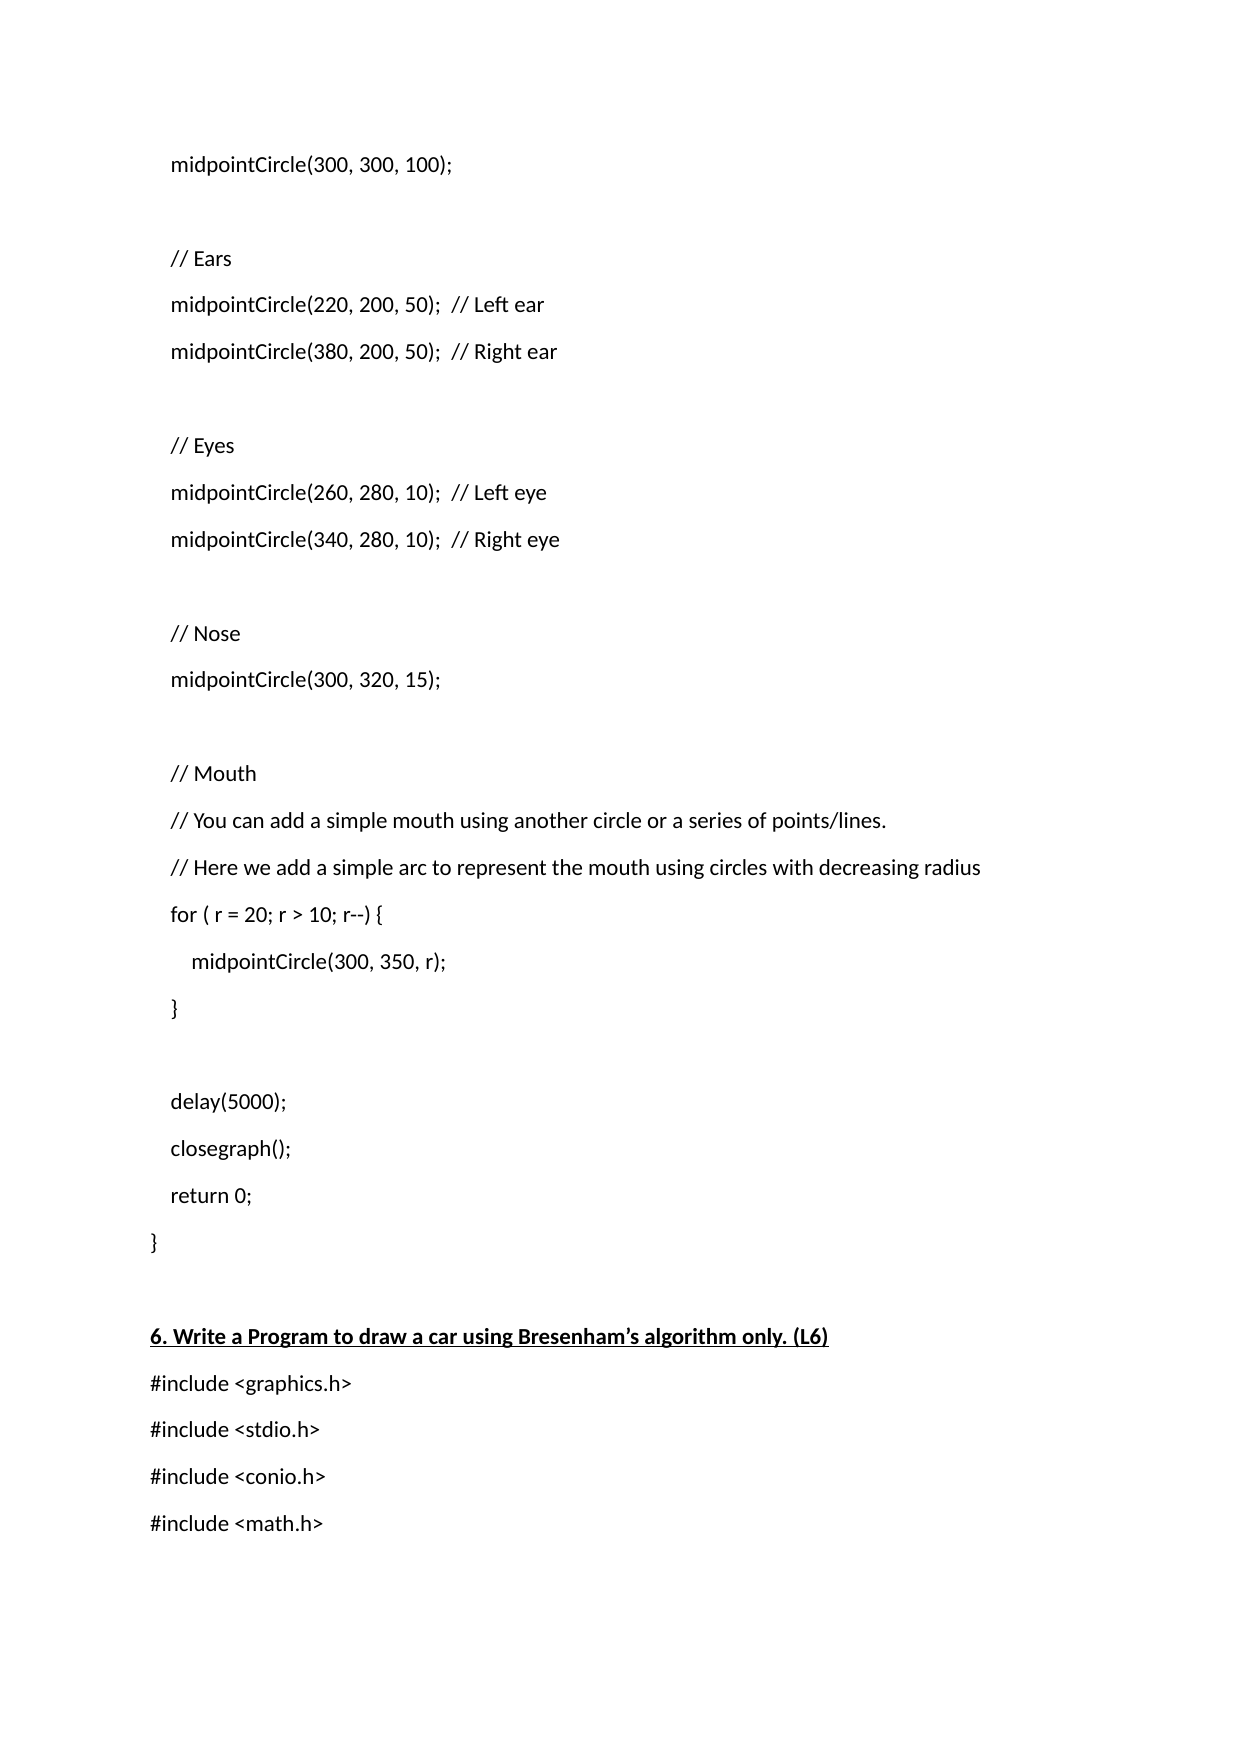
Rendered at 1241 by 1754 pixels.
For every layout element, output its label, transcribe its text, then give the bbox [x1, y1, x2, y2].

text #include <graphics.h> [150, 1369, 1090, 1397]
text // Mouth [150, 759, 1090, 787]
text closegraph(); [150, 1134, 1090, 1162]
text for ( r = 20; r > 10; r--) { [150, 900, 1090, 928]
text midpointCircle(300, 320, 15); [150, 666, 1090, 694]
text // You can add a simple mouth using another circle or a series of points/lines. [150, 806, 1090, 834]
text midpointCircle(220, 200, 50); // Left ear [150, 291, 1090, 319]
text midpointCircle(300, 350, r); [150, 947, 1090, 975]
text // Nose [150, 619, 1090, 647]
text midpointCircle(300, 300, 100); [150, 150, 1090, 178]
text // Eyes [150, 431, 1090, 459]
text } [150, 994, 1090, 1022]
text // Here we add a simple arc to represent the mouth using circles with decreasing radius [150, 853, 1090, 881]
text return 0; [150, 1181, 1090, 1209]
text } [150, 1228, 1090, 1256]
text // Ears [150, 244, 1090, 272]
text #include <math.h> [150, 1509, 1090, 1537]
text midpointCircle(340, 280, 10); // Right eye [150, 525, 1090, 553]
text #include <conio.h> [150, 1462, 1090, 1491]
text midpointCircle(260, 280, 10); // Left eye [150, 478, 1090, 506]
text #include <stdio.h> [150, 1416, 1090, 1444]
text delay(5000); [150, 1087, 1090, 1116]
text midpointCircle(380, 200, 50); // Right ear [150, 337, 1090, 366]
text 6. Write a Program to draw a car using Bresenham’s algorithm only. (L6) [150, 1322, 1090, 1350]
